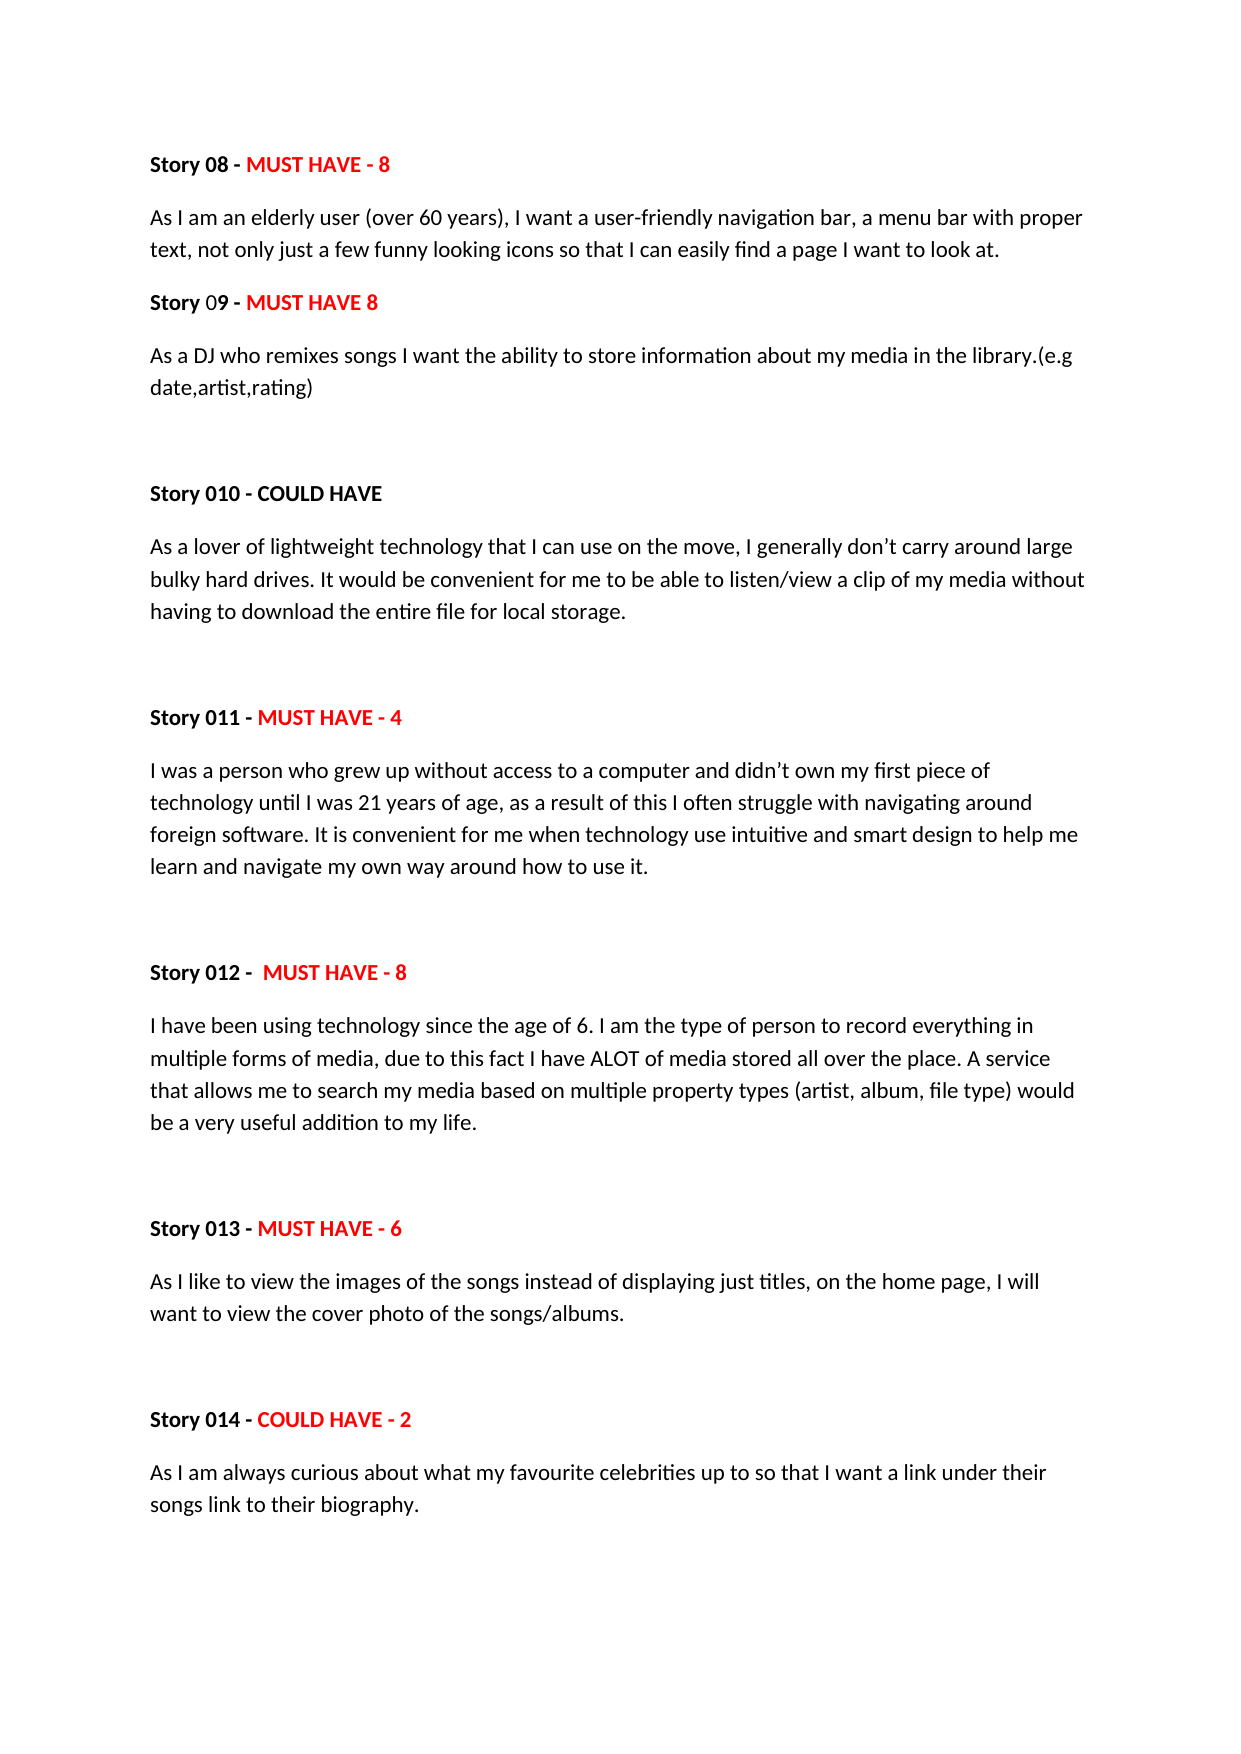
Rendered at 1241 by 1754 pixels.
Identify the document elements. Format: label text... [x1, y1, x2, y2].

text As I like to view the images of the songs instead of displaying just titles, on the home page, I will want to view the cover photo of the songs/albums. [150, 1267, 1090, 1327]
text Story 012 - MUST HAVE - 8 [150, 958, 1090, 987]
text Story 013 - MUST HAVE - 6 [150, 1214, 1090, 1242]
text As I am always curious about what my favourite celebrities up to so that I want a link under their songs link to their biography. [150, 1458, 1090, 1519]
text I have been using technology since the age of 6. I am the type of person to record everything in multiple forms of media, due to this fact I have ALOT of media stored all over the place. A service that allows me to search my media based on multiple property types (artist, album, file type) would be a very useful addition to my life. [150, 1012, 1090, 1136]
text Story 014 - COULD HAVE - 2 [150, 1405, 1090, 1433]
text As a DJ who remixes songs I want the ability to store information about my media in the library.(e.g date,artist,rating) [150, 341, 1090, 401]
text Story 08 - MUST HAVE - 8 [150, 150, 1090, 178]
text As I am an elderly user (over 60 years), I want a user-friendly navigation bar, a menu bar with proper text, not only just a few funny looking icons so that I can easily find a page I want to look at. [150, 203, 1090, 263]
text Story 09 - MUST HAVE 8 [150, 288, 1090, 316]
text As a lover of lightweight technology that I can use on the move, I generally don’t carry around large bulky hard drives. It would be convenient for me to be able to listen/view a clip of my media without having to download the entire file for local storage. [150, 532, 1090, 625]
text Story 010 - COULD HAVE [150, 479, 1090, 507]
text I was a person who grew up without access to a computer and didn’t own my first piece of technology until I was 21 years of age, as a result of this I often struggle with navigating around foreign software. It is convenient for me when technology use intuitive and smart design to help me learn and navigate my own way around how to use it. [150, 756, 1090, 881]
text Story 011 - MUST HAVE - 4 [150, 703, 1090, 731]
